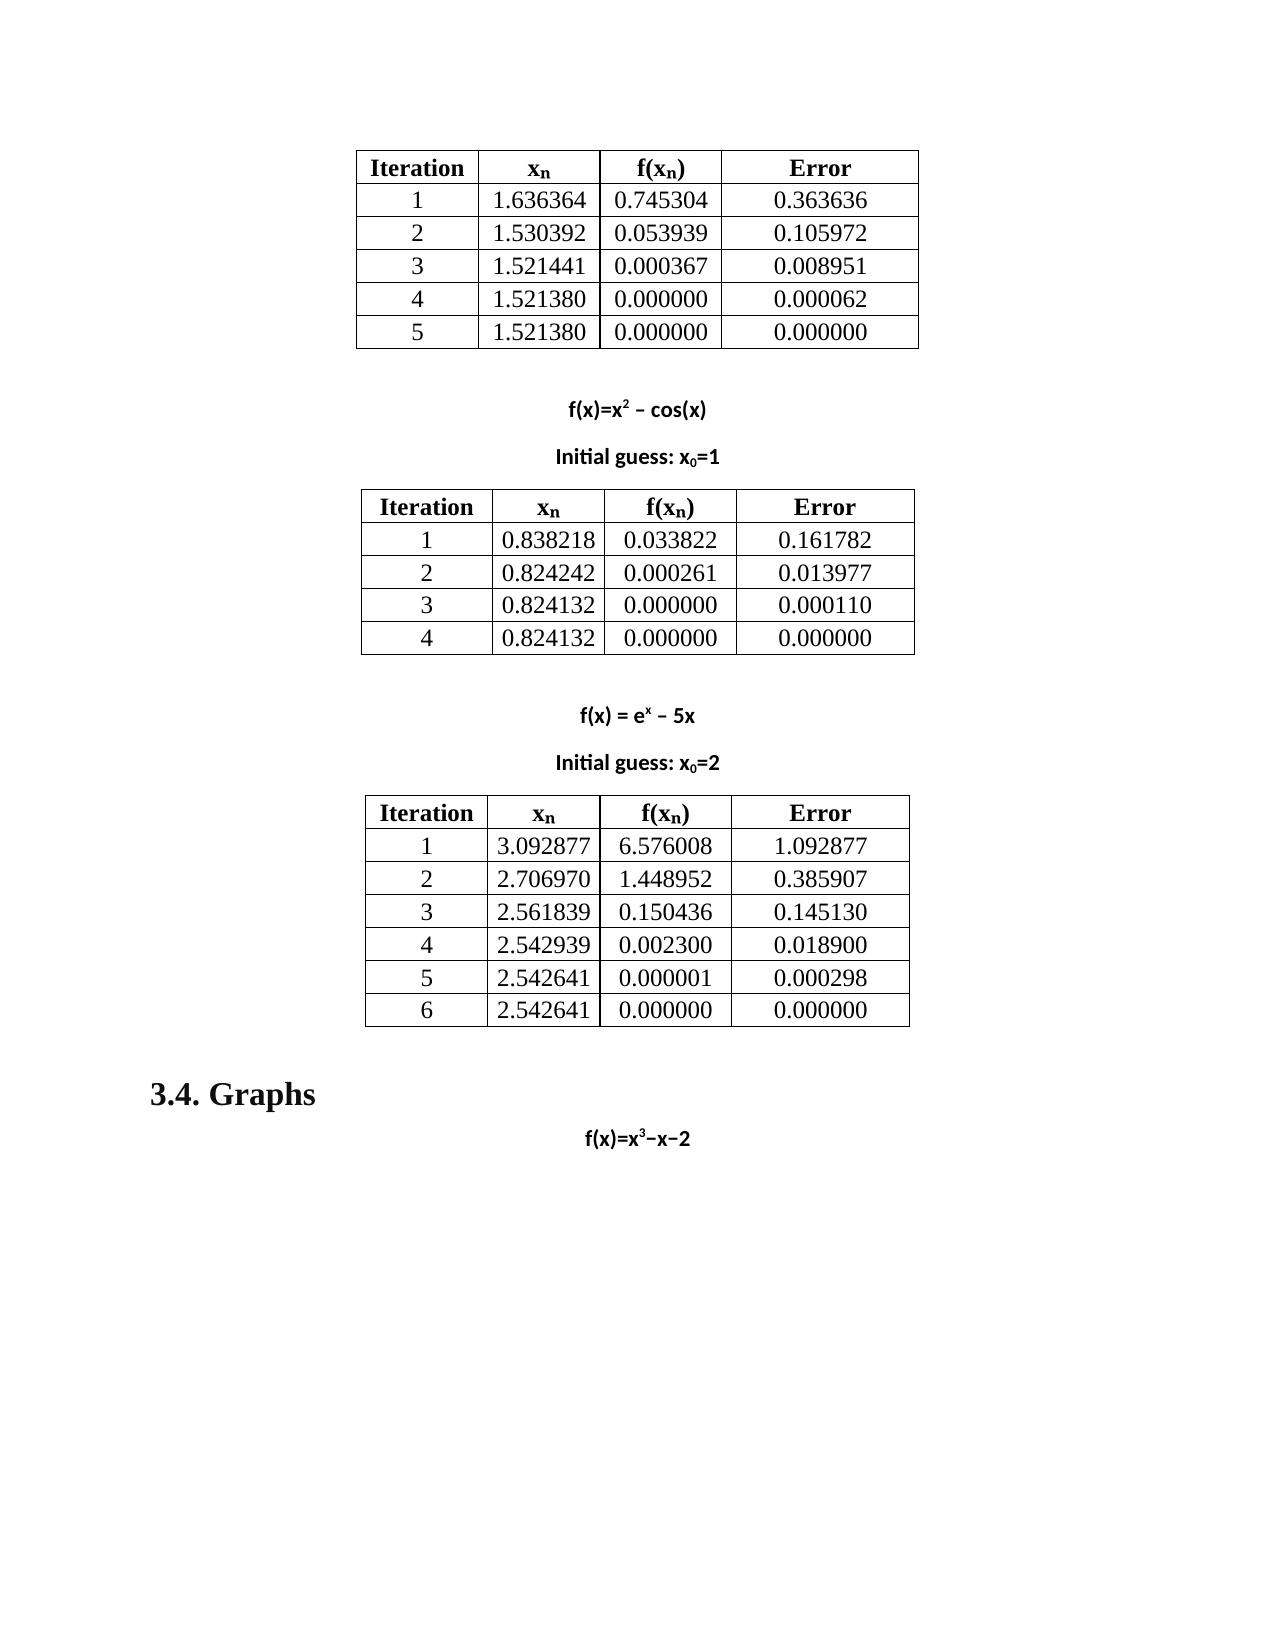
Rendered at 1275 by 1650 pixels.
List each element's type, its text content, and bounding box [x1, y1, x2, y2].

table_cell 3 [357, 250, 478, 282]
table_cell 2.542641 [488, 961, 599, 993]
table_header f(xₙ) [601, 151, 721, 183]
table_cell 0.000110 [737, 589, 914, 621]
table_header xₙ [479, 151, 599, 183]
text Initial guess: x0=2 [150, 748, 1125, 777]
table_header f(xₙ) [601, 796, 731, 828]
table_cell 6 [366, 994, 487, 1026]
table_cell 0.000298 [732, 961, 909, 993]
table_cell 0.000000 [601, 316, 721, 347]
text f(x) = ex – 5x [150, 702, 1125, 730]
table_cell 5 [366, 961, 487, 993]
table_cell 0.000261 [605, 556, 736, 588]
table_cell 1 [362, 523, 492, 555]
table_cell 2.542641 [488, 994, 599, 1026]
table_cell 0.000000 [722, 316, 918, 347]
table_cell 1.530392 [479, 217, 599, 249]
table_cell 2.542939 [488, 928, 599, 960]
table_cell 1.521441 [479, 250, 599, 282]
table_cell 3 [362, 589, 492, 621]
table_cell 0.000000 [605, 589, 736, 621]
table_header Error [722, 151, 918, 183]
table_cell 0.824132 [493, 622, 604, 654]
table_header Iteration [366, 796, 487, 828]
table_cell 1.092877 [732, 829, 909, 861]
table_cell 0.008951 [722, 250, 918, 282]
table_cell 3.092877 [488, 829, 599, 861]
table_header Error [732, 796, 909, 828]
text Initial guess: x0=1 [150, 442, 1125, 470]
table_cell 0.018900 [732, 928, 909, 960]
table_cell 0.824132 [493, 589, 604, 621]
table_cell 2.561839 [488, 895, 599, 927]
table_cell 0.000062 [722, 283, 918, 314]
table_cell 0.002300 [601, 928, 731, 960]
text f(x)=x2 – cos(x) [150, 395, 1125, 423]
table_cell 0.150436 [601, 895, 731, 927]
table_cell 0.000000 [732, 994, 909, 1026]
table_cell 0.838218 [493, 523, 604, 555]
table_cell 6.576008 [601, 829, 731, 861]
text f(x)=x3−x−2 [150, 1124, 1125, 1153]
table_header xₙ [488, 796, 599, 828]
table_header Iteration [362, 490, 492, 522]
table_cell 1.521380 [479, 316, 599, 347]
table_cell 2 [357, 217, 478, 249]
table_header Error [737, 490, 914, 522]
table_cell 0.053939 [601, 217, 721, 249]
table_cell 4 [357, 283, 478, 314]
table_header xₙ [493, 490, 604, 522]
table_cell 3 [366, 895, 487, 927]
table_cell 0.000000 [601, 994, 731, 1026]
table_header Iteration [357, 151, 478, 183]
table_cell 0.000367 [601, 250, 721, 282]
subtitle Graphs [150, 1074, 1125, 1112]
table_cell 0.145130 [732, 895, 909, 927]
table_cell 0.013977 [737, 556, 914, 588]
table_cell 0.363636 [722, 184, 918, 216]
table_cell 0.033822 [605, 523, 736, 555]
table_cell 1.448952 [601, 862, 731, 894]
table_cell 5 [357, 316, 478, 347]
table_cell 0.000000 [737, 622, 914, 654]
table_cell 1 [366, 829, 487, 861]
table_header f(xₙ) [605, 490, 736, 522]
table_cell 0.745304 [601, 184, 721, 216]
table_cell 1.636364 [479, 184, 599, 216]
table_cell 1 [357, 184, 478, 216]
table_cell 2 [366, 862, 487, 894]
table_cell 0.000001 [601, 961, 731, 993]
table_cell 4 [366, 928, 487, 960]
table_cell 2.706970 [488, 862, 599, 894]
table_cell 0.000000 [605, 622, 736, 654]
table_cell 0.000000 [601, 283, 721, 314]
table_cell 0.385907 [732, 862, 909, 894]
table_cell 1.521380 [479, 283, 599, 314]
table_cell 4 [362, 622, 492, 654]
table_cell 2 [362, 556, 492, 588]
table_cell 0.161782 [737, 523, 914, 555]
table_cell 0.105972 [722, 217, 918, 249]
table_cell 0.824242 [493, 556, 604, 588]
